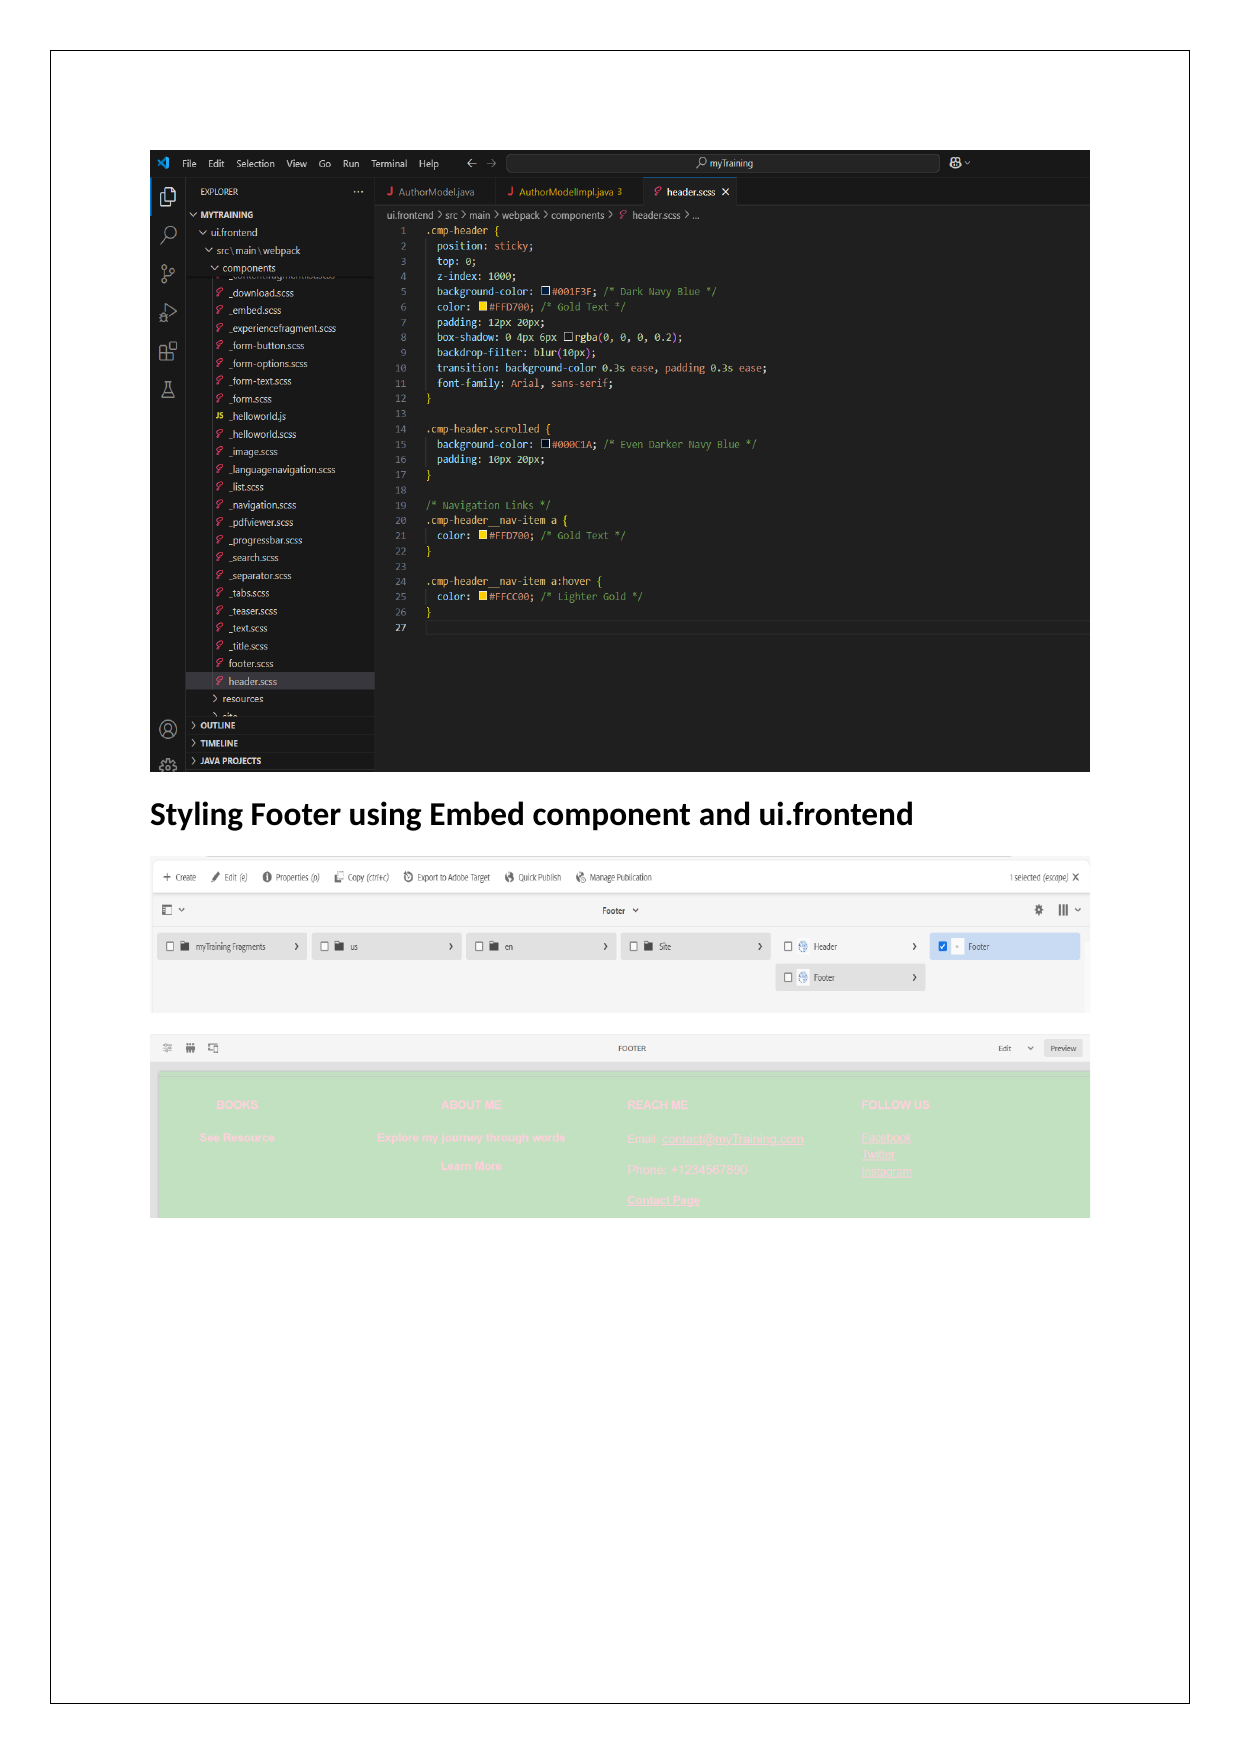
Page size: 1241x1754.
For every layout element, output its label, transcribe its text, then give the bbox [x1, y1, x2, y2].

picture [150, 856, 1091, 1013]
text Styling Footer using Embed component and ui.frontend [150, 793, 1090, 833]
picture [150, 150, 1090, 772]
picture [150, 1034, 1091, 1218]
